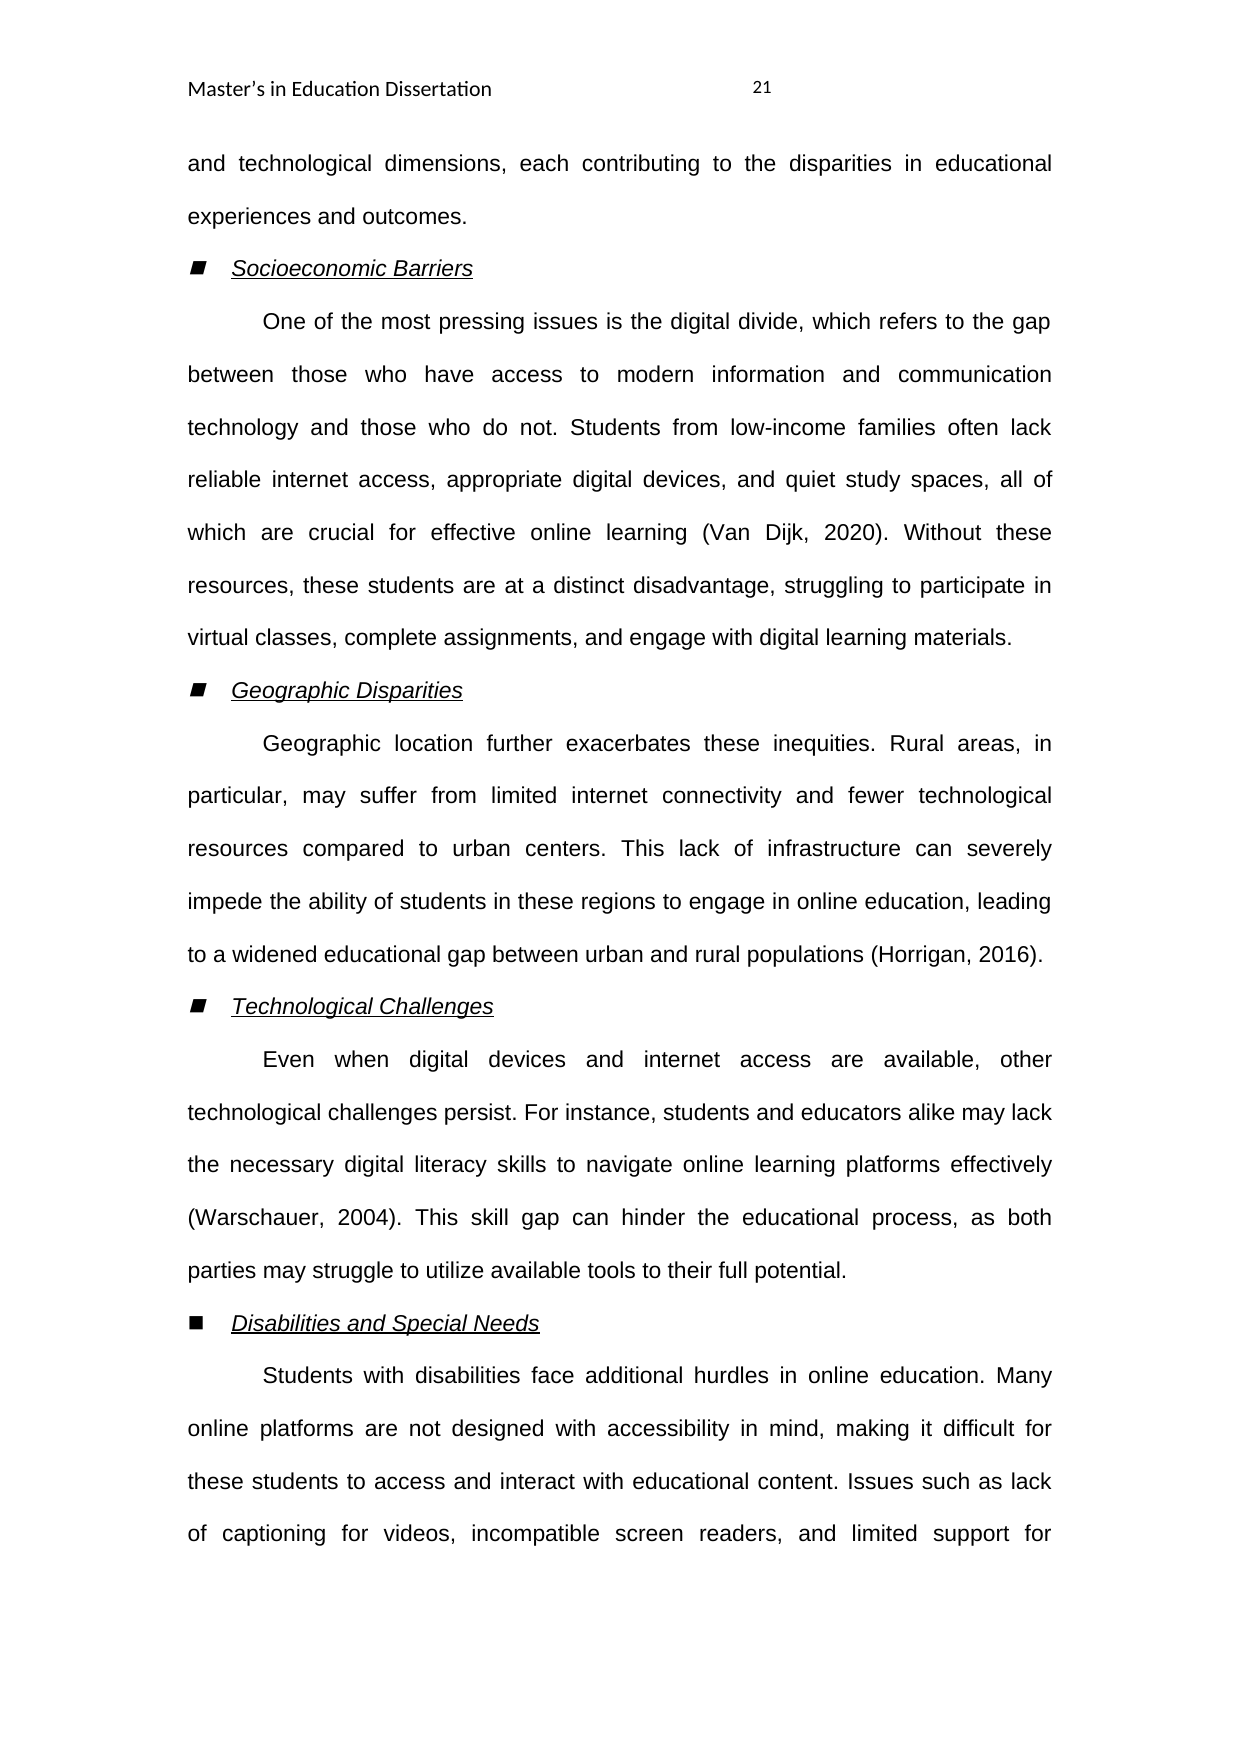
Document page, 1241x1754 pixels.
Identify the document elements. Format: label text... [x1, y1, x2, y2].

list Socioeconomic Barriers [187, 255, 1053, 282]
list One of the most pressing issues is the digital divide, which refers to the gap between those who have access to modern information and communication technology and those who do not. Students from low-income families often lack reliable internet access, appropriate digital devices, and quiet study spaces, all of which are crucial for effective online learning (Van Dijk, 2020). Without these resources, these students are at a distinct disadvantage, struggling to participate in virtual classes, complete assignments, and engage with digital learning materials. [187, 308, 1053, 651]
list Technological Challenges [187, 993, 1053, 1020]
list Even when digital devices and internet access are available, other technological challenges persist. For instance, students and educators alike may lack the necessary digital literacy skills to navigate online learning platforms effectively (Warschauer, 2004). This skill gap can hinder the educational process, as both parties may struggle to utilize available tools to their full potential. [187, 1046, 1053, 1283]
list Geographic Disparities [187, 677, 1053, 703]
list Disabilities and Special Needs [187, 1309, 1053, 1336]
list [187, 150, 1053, 229]
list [187, 1362, 1053, 1547]
list Geographic location further exacerbates these inequities. Rural areas, in particular, may suffer from limited internet connectivity and fewer technological resources compared to urban centers. This lack of infrastructure can severely impede the ability of students in these regions to engage in online education, leading to a widened educational gap between urban and rural populations (Horrigan, 2016). [187, 730, 1053, 967]
